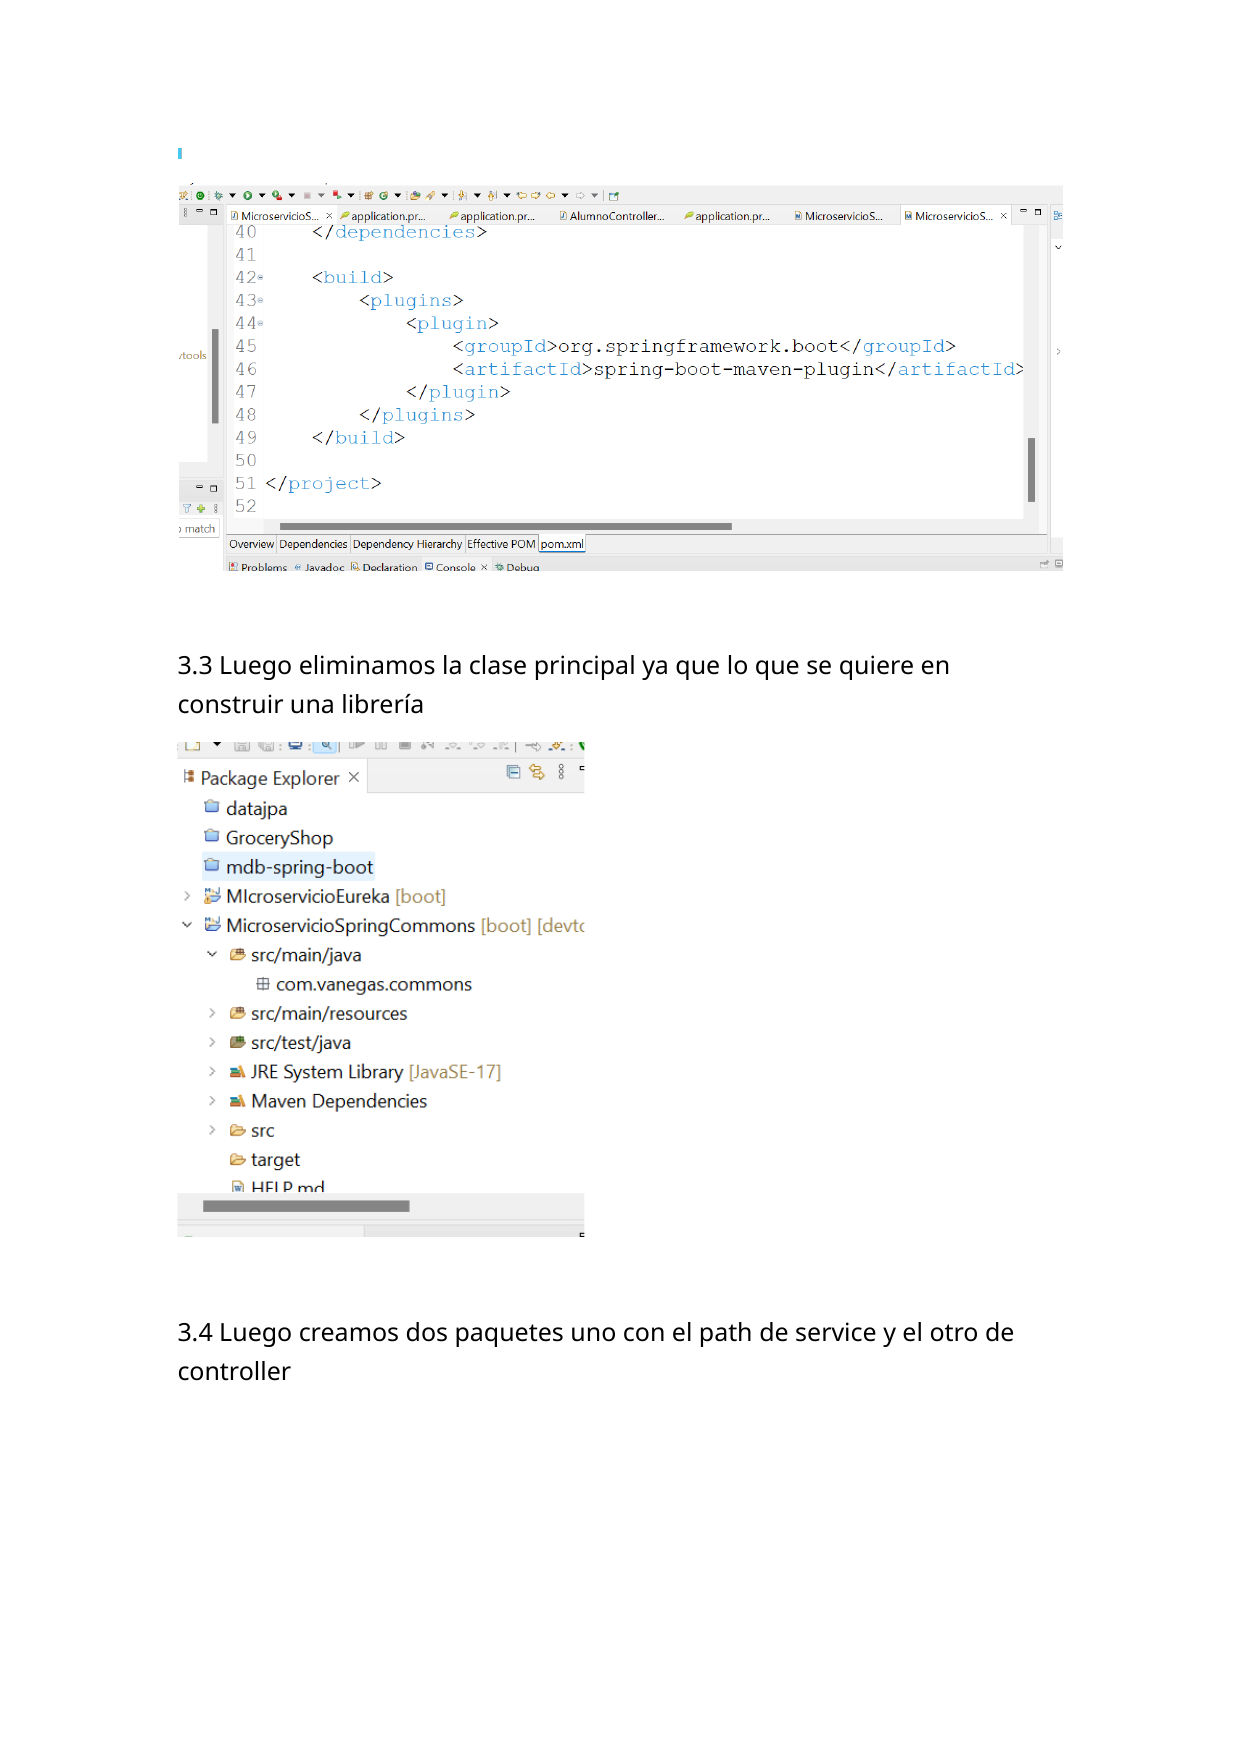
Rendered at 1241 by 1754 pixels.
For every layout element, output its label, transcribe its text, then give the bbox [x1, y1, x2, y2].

picture [177, 742, 585, 1237]
text 3.4 Luego creamos dos paquetes uno con el path de service y el otro de controller [177, 1314, 1063, 1387]
text 3.3 Luego eliminamos la clase principal ya que lo que se quiere en construir una librería [177, 648, 1063, 721]
picture [177, 147, 1063, 571]
